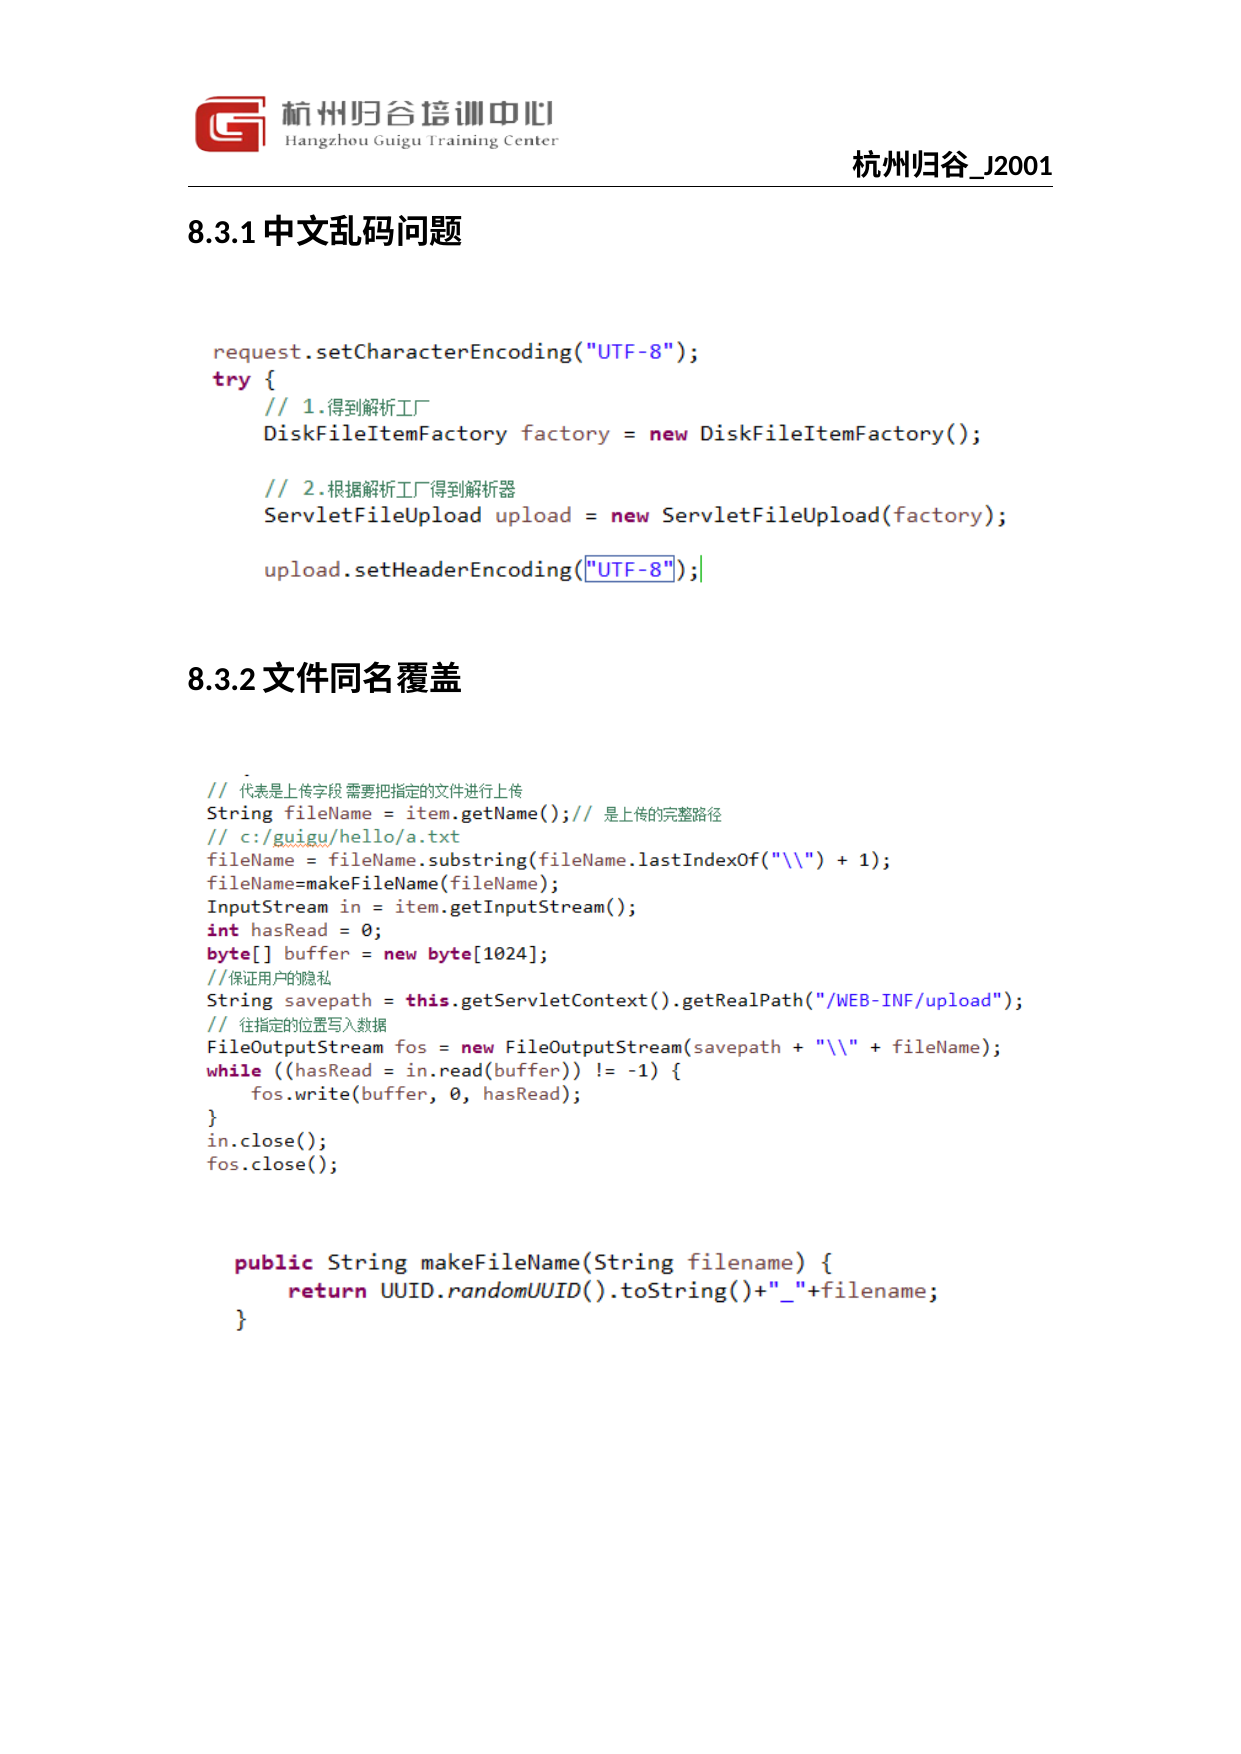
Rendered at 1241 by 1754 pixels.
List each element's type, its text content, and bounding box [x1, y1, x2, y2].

picture [187, 324, 1053, 617]
subtitle 中文乱码问题 [187, 197, 1053, 262]
subtitle 文件同名覆盖 [187, 644, 1053, 709]
picture [187, 770, 1053, 1180]
picture [187, 88, 604, 176]
picture [187, 1225, 1053, 1395]
